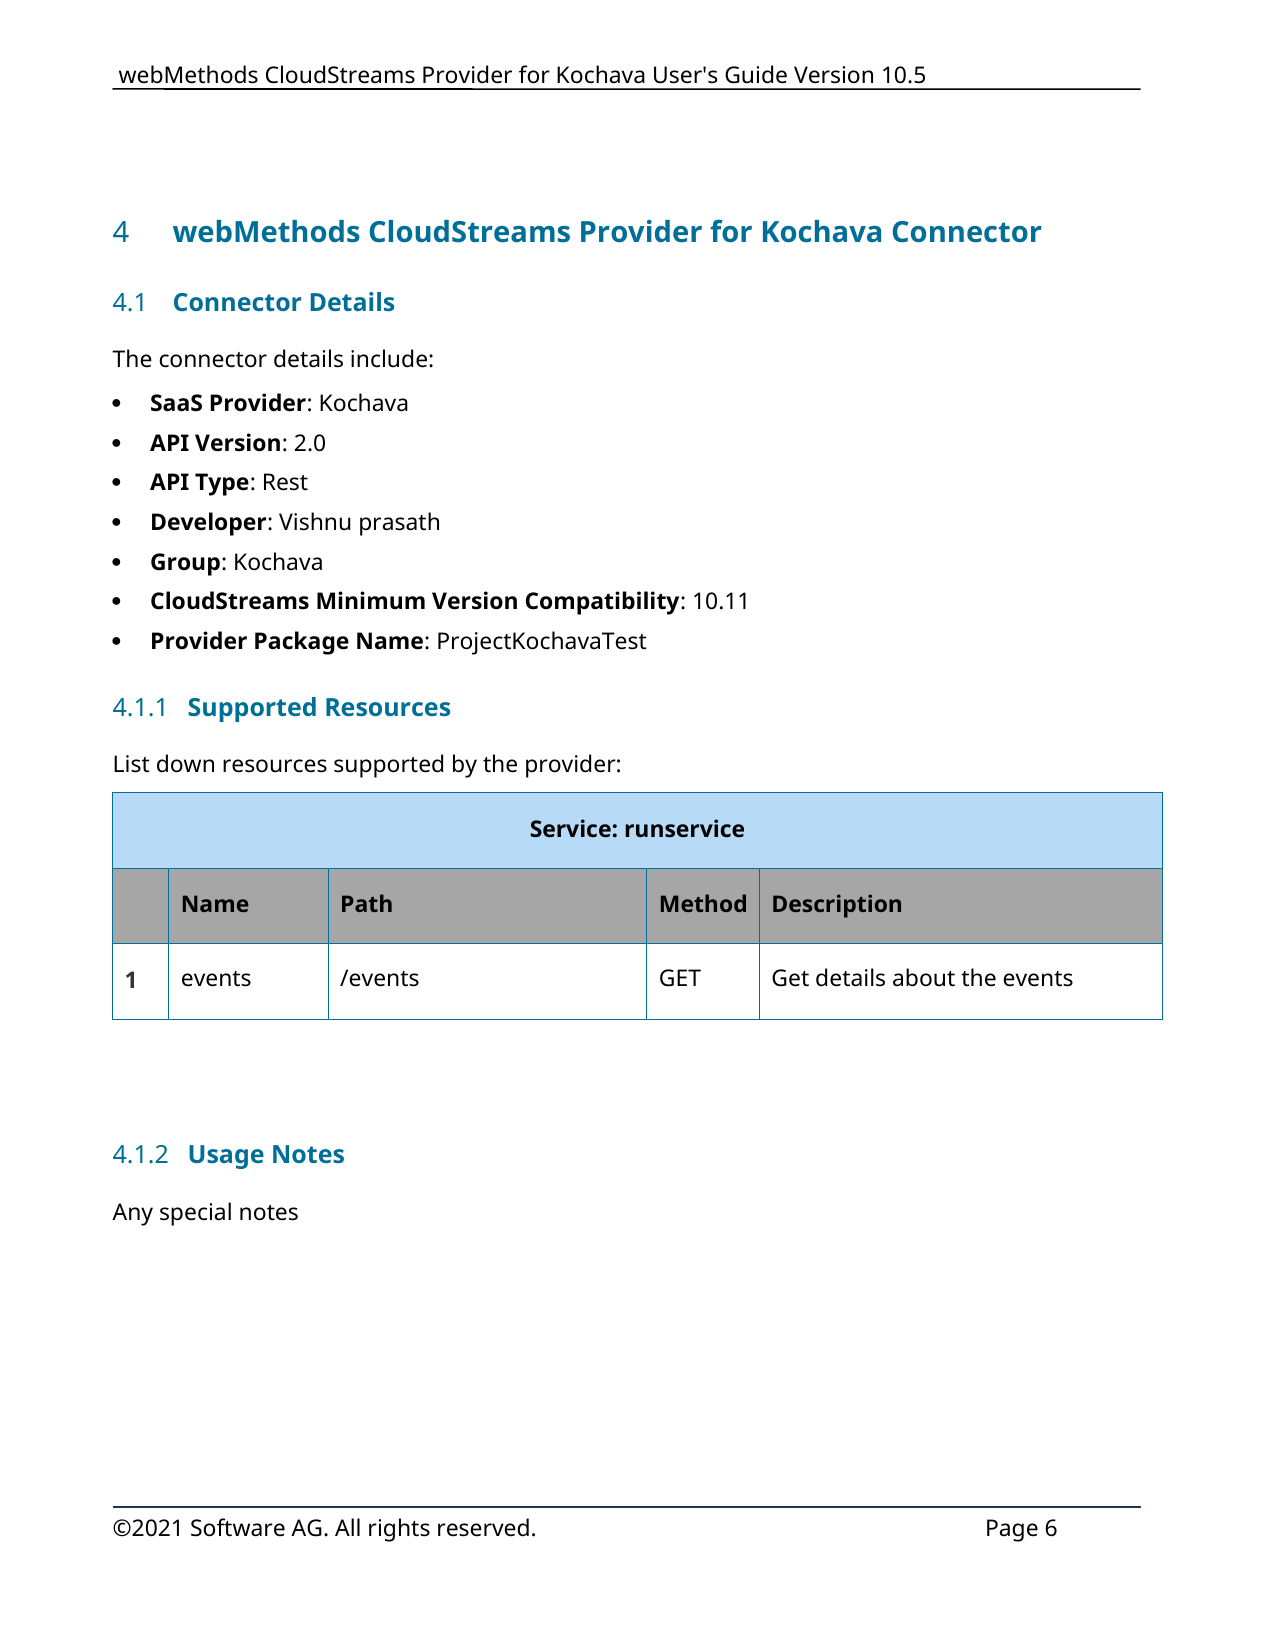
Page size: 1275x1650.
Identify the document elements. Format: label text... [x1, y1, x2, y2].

list SaaS Provider: Kochava [112, 387, 1162, 418]
subtitle Connector Details [112, 284, 1162, 318]
table_cell Get details about the events [760, 944, 1162, 1019]
subtitle webMethods CloudStreams Provider for Kochava Connector [112, 211, 1162, 251]
table_cell [113, 869, 168, 943]
subtitle Usage Notes [112, 1137, 1162, 1171]
list API Version: 2.0 [112, 427, 1162, 458]
table_cell Description [760, 869, 1162, 943]
list CloudStreams Minimum Version Compatibility: 10.11 [112, 585, 1162, 616]
text The connector details include: [112, 343, 1162, 374]
table_cell events [169, 944, 328, 1019]
table_cell /events [329, 944, 646, 1019]
list Developer: Vishnu prasath [112, 506, 1162, 537]
table_cell Name [169, 869, 328, 943]
list Provider Package Name: ProjectKochavaTest [112, 624, 1162, 656]
table_cell Method [647, 869, 759, 943]
table_cell Path [329, 869, 646, 943]
table_header Service: runservice [113, 793, 1162, 868]
table_cell GET [647, 944, 759, 1019]
subtitle Supported Resources [112, 689, 1162, 723]
text Any special notes [112, 1196, 1162, 1227]
table_cell 1 [113, 944, 168, 1019]
list API Type: Rest [112, 466, 1162, 497]
list Group: Kochava [112, 545, 1162, 577]
text List down resources supported by the provider: [112, 748, 1162, 779]
